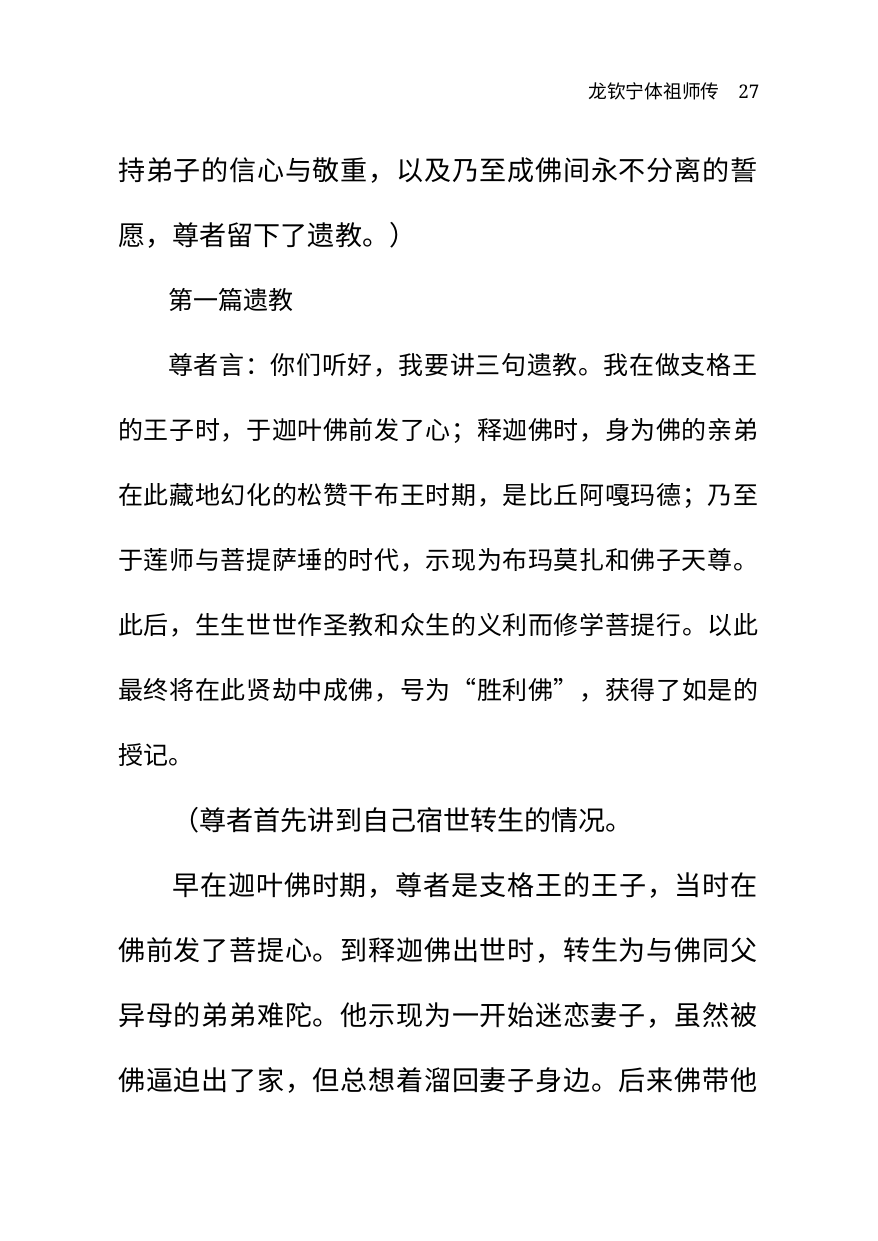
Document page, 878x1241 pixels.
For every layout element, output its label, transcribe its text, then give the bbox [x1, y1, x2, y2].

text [118, 851, 759, 1111]
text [118, 136, 759, 266]
text 尊者言：你们听好，我要讲三句遗教。我在做支格王的王子时，于迦叶佛前发了心；释迦佛时，身为佛的亲弟；在此藏地幻化的松赞干布王时期，是比丘阿嘎玛德；乃至于莲师与菩提萨埵的时代，示现为布玛莫扎和佛子天尊。此后，生生世世作圣教和众生的义利而修学菩提行。以此最终将在此贤劫中成佛，号为“胜利佛”，获得了如是的授记。 [118, 331, 759, 786]
text 第一篇遗教 [118, 266, 759, 331]
text （尊者首先讲到自己宿世转生的情况。 [118, 786, 759, 851]
